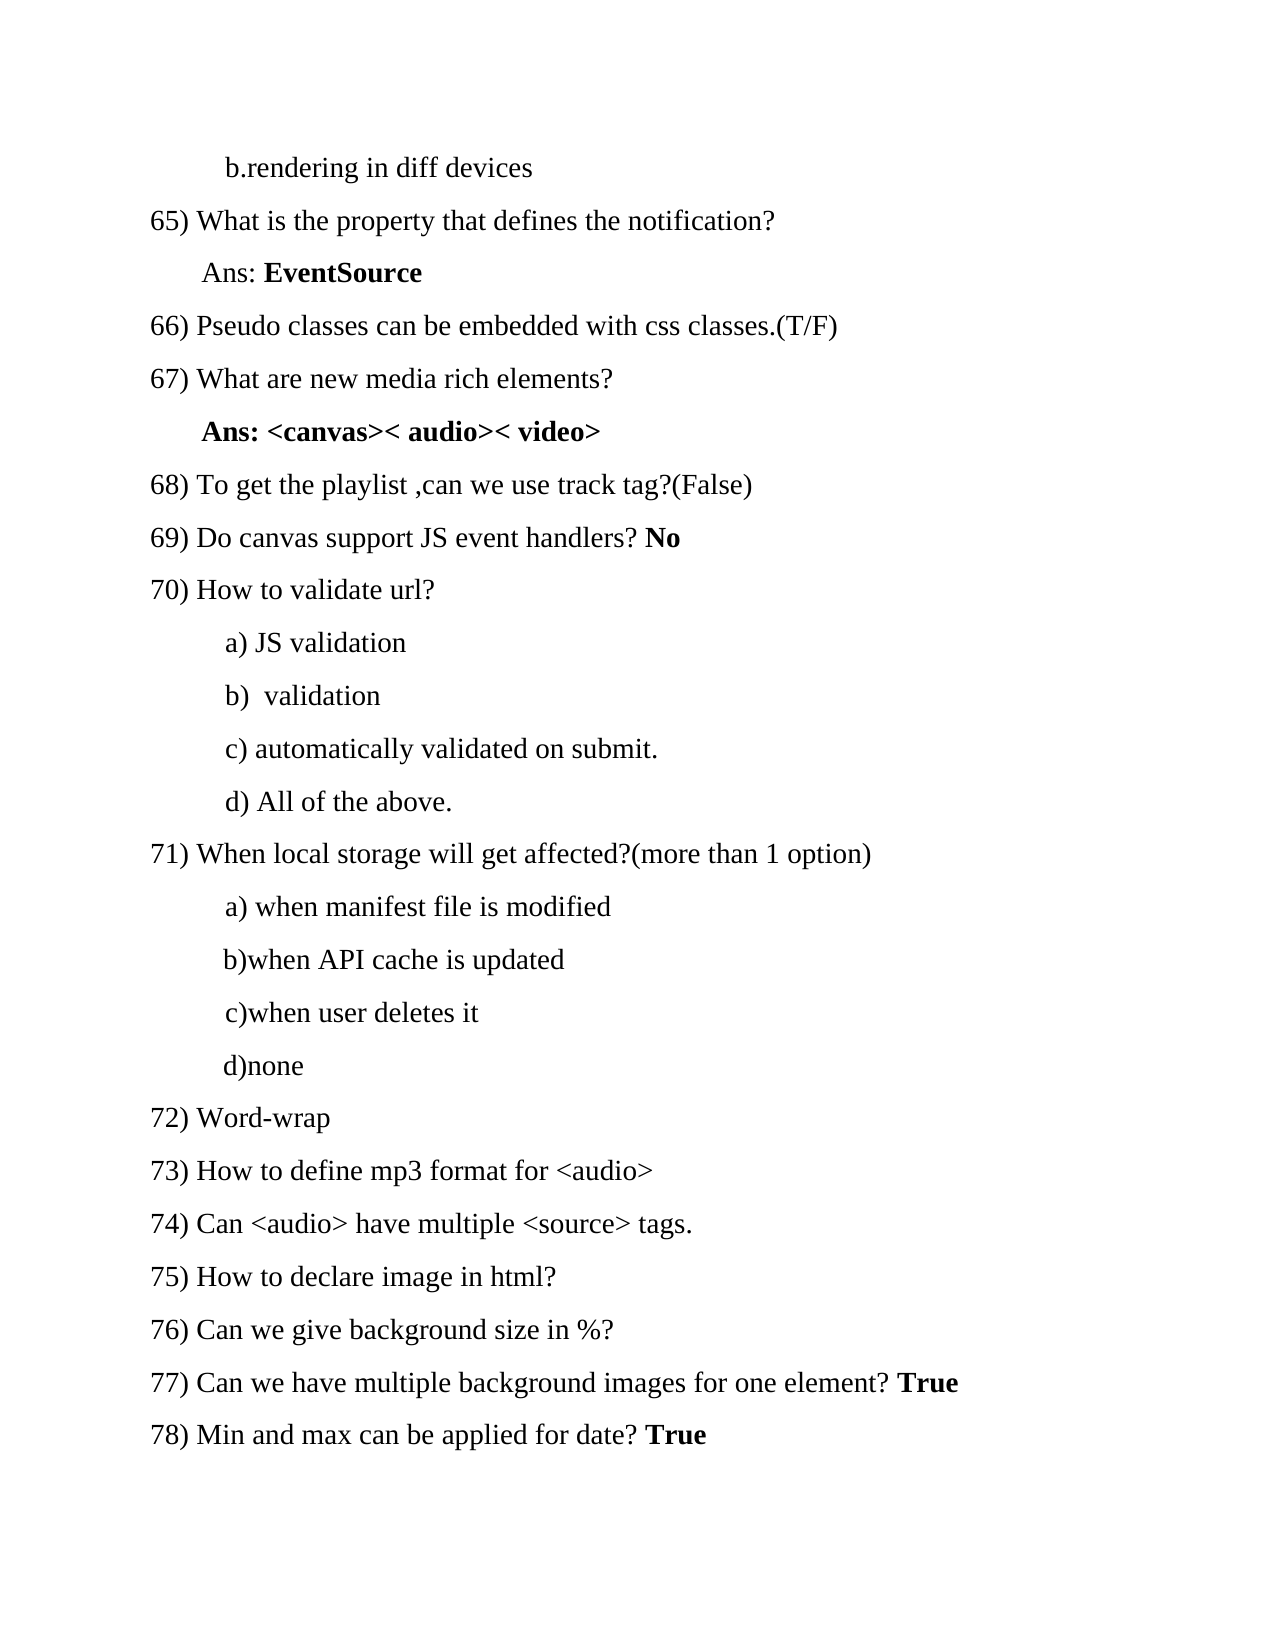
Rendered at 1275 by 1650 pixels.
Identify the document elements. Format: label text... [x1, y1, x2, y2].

text b) validation [150, 678, 1125, 712]
text d) All of the above. [150, 784, 1125, 817]
text d)none [150, 1048, 1125, 1081]
text 72) Word-wrap [150, 1101, 1125, 1134]
text 70) How to validate url? [150, 572, 1125, 606]
text 73) How to define mp3 format for <audio> [150, 1153, 1125, 1187]
text 74) Can <audio> have multiple <source> tags. [150, 1206, 1125, 1240]
text a) JS validation [150, 625, 1125, 659]
text c) automatically validated on submit. [150, 731, 1125, 764]
text 68) To get the playlist ,can we use track tag?(False) [150, 467, 1125, 500]
text 66) Pseudo classes can be embedded with css classes.(T/F) [150, 308, 1125, 342]
text 65) What is the property that defines the notification? [150, 203, 1125, 236]
text 71) When local storage will get affected?(more than 1 option) [150, 837, 1125, 870]
text Ans: <canvas>< audio>< video> [150, 414, 1125, 448]
text 78) Min and max can be applied for date? True [150, 1417, 1125, 1451]
text 76) Can we give background size in %? [150, 1312, 1125, 1345]
text b.rendering in diff devices [150, 150, 1125, 183]
text 69) Do canvas support JS event handlers? No [150, 520, 1125, 553]
text 67) What are new media rich elements? [150, 361, 1125, 395]
text a) when manifest file is modified [225, 889, 1125, 923]
text 75) How to declare image in html? [150, 1259, 1125, 1293]
text 77) Can we have multiple background images for one element? True [150, 1365, 1125, 1398]
text b)when API cache is updated [150, 942, 1125, 976]
text c)when user deletes it [150, 995, 1125, 1028]
text Ans: EventSource [150, 256, 1125, 289]
